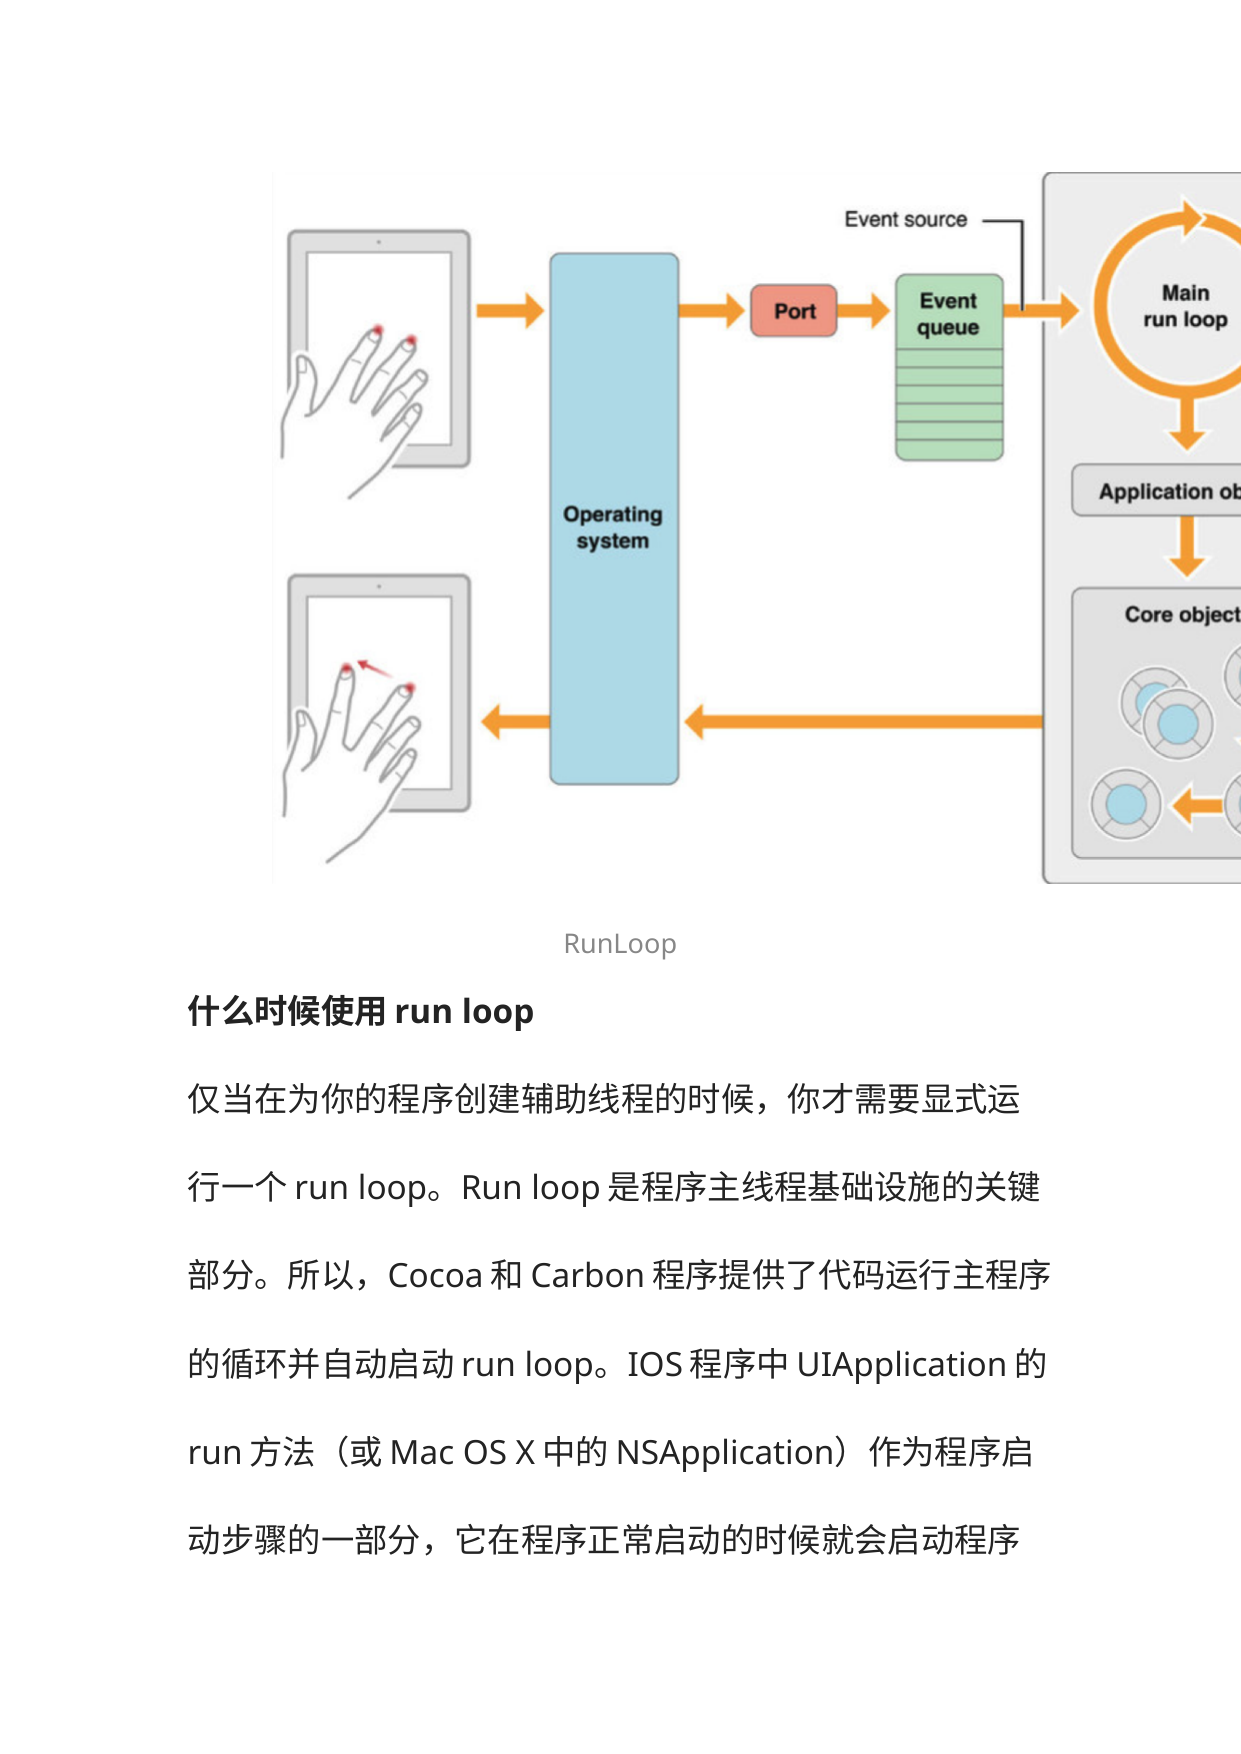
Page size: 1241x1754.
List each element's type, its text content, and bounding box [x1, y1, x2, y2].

text RunLoop [187, 921, 1053, 965]
picture [187, 172, 1241, 884]
text 什么时候使用run loop [187, 965, 1053, 1053]
